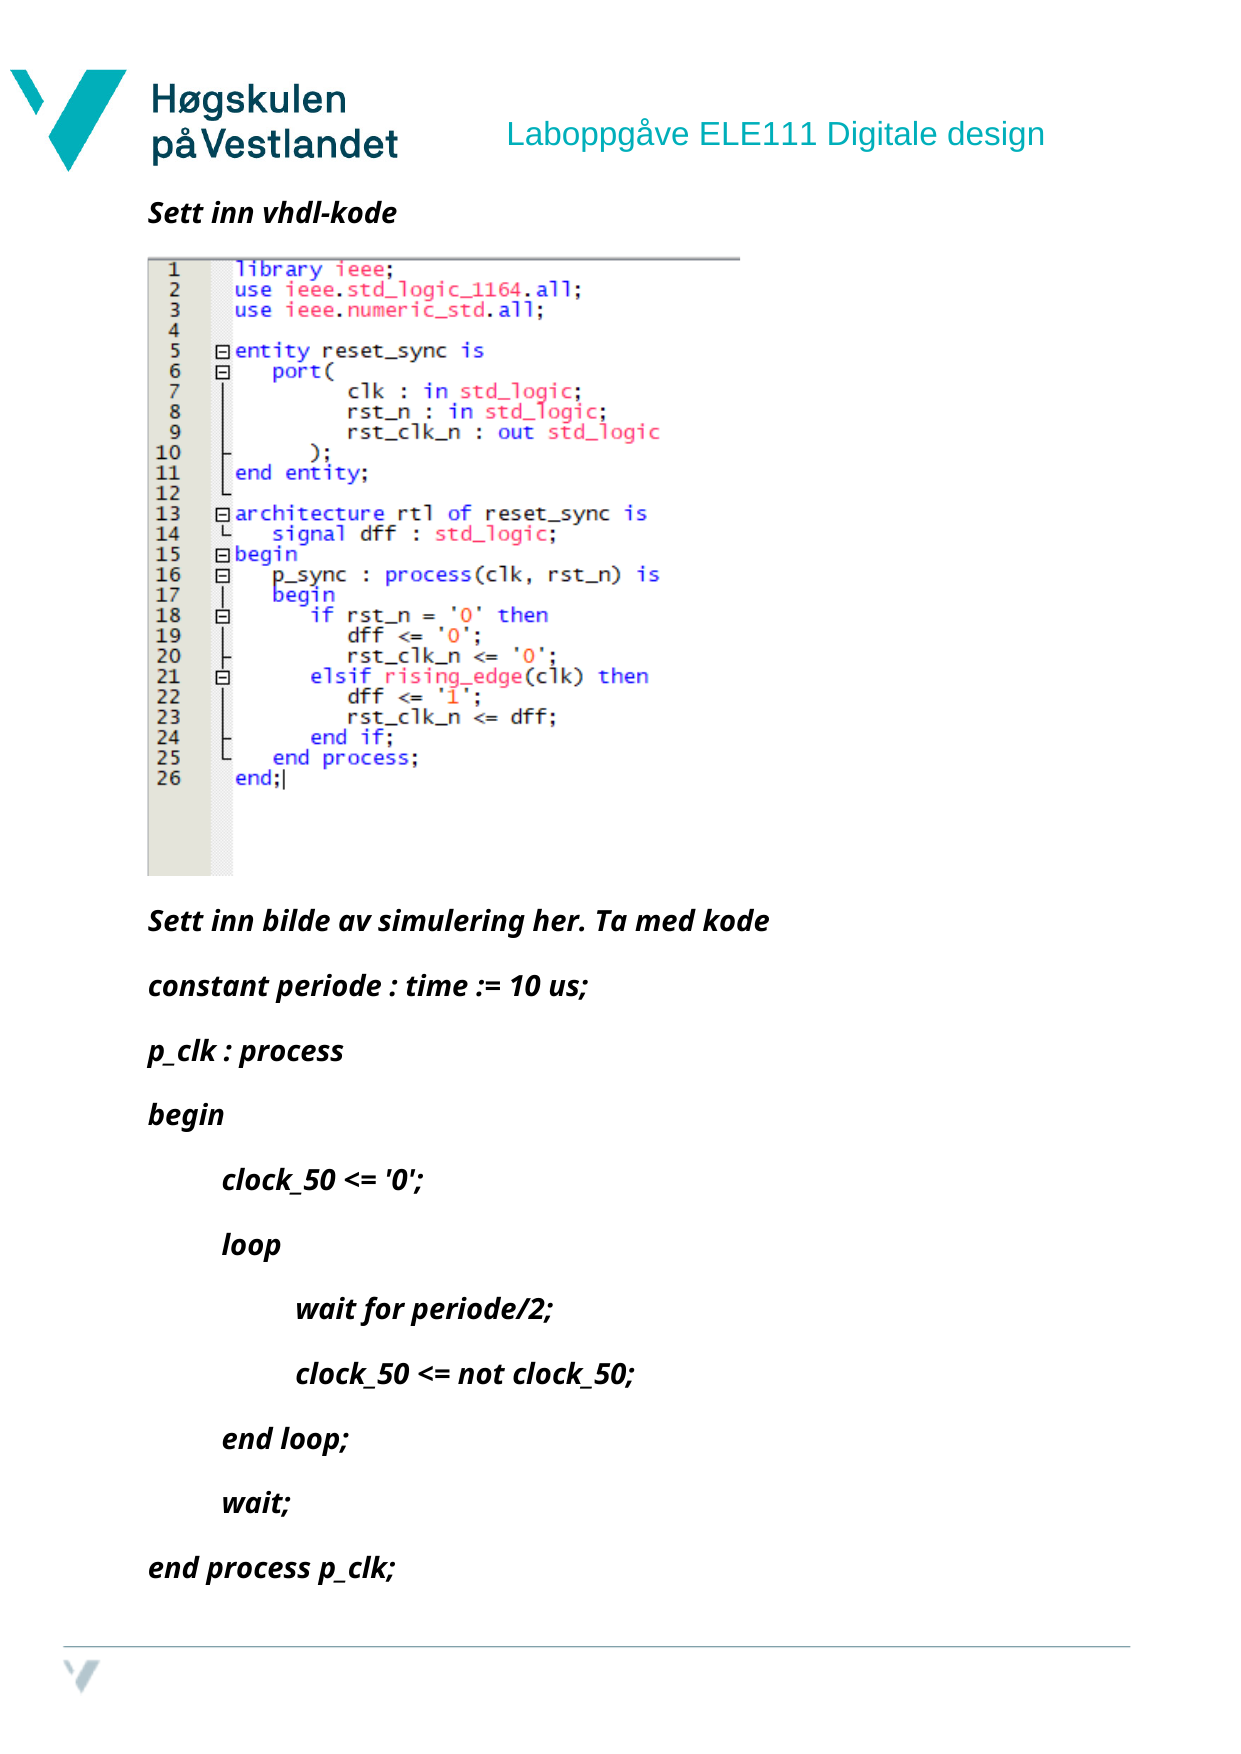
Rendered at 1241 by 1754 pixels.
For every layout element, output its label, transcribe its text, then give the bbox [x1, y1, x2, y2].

picture [10, 69, 398, 172]
text p_clk : process [148, 1030, 1045, 1069]
text end loop; [148, 1418, 1045, 1458]
text end process p_clk; [148, 1547, 1045, 1587]
text Sett inn bilde av simulering her. Ta med kode [148, 901, 1045, 940]
picture [147, 256, 741, 876]
picture [394, 140, 398, 154]
text constant periode : time := 10 us; [148, 965, 1045, 1005]
text clock_50 <= not clock_50; [148, 1353, 1045, 1393]
text begin [148, 1094, 1045, 1134]
text wait for periode/2; [148, 1289, 1045, 1328]
text Sett inn vhdl-kode [148, 192, 1045, 232]
picture [62, 1646, 1131, 1696]
text wait; [148, 1483, 1045, 1522]
text clock_50 <= '0'; [148, 1159, 1045, 1199]
text loop [148, 1224, 1045, 1264]
